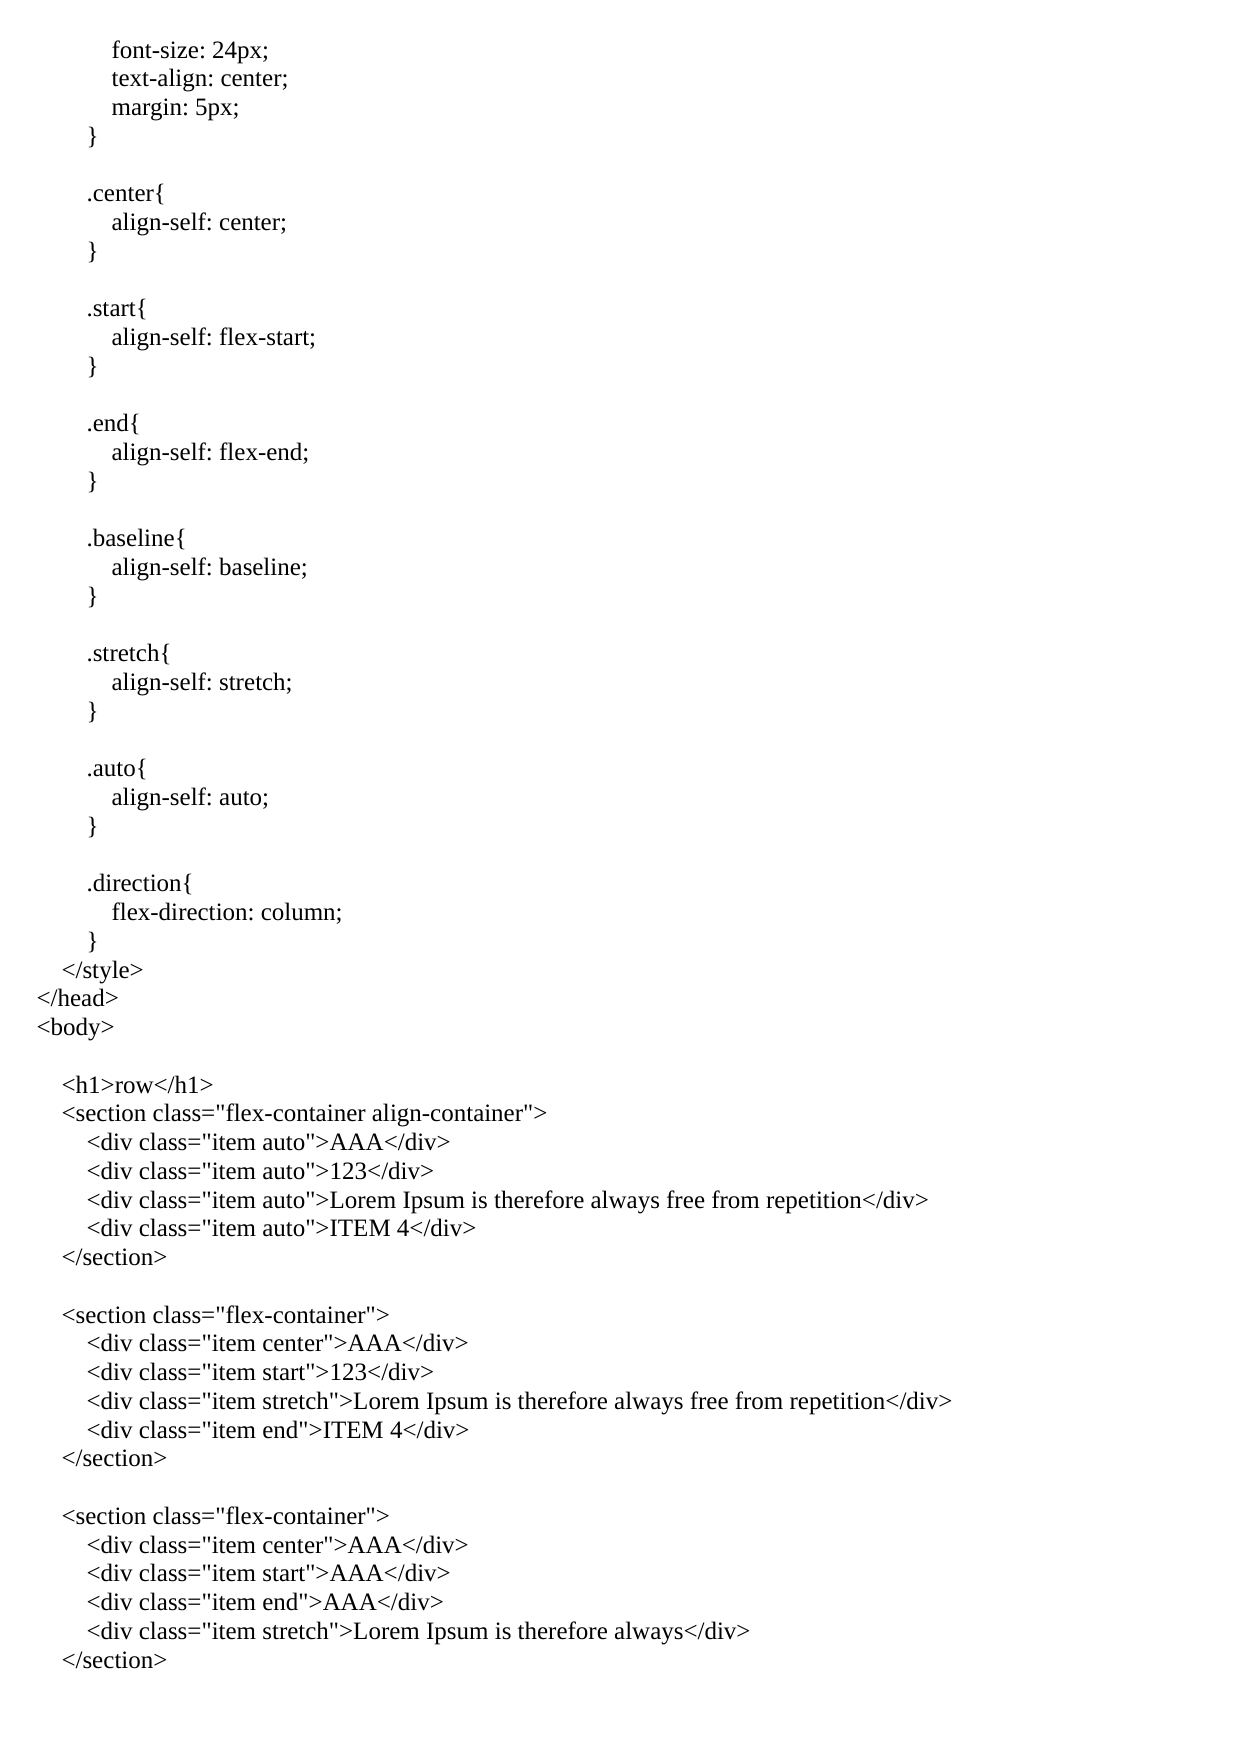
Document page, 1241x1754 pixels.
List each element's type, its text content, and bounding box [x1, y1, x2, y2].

text } [36, 466, 1207, 495]
text <div class="item stretch">Lorem Ipsum is therefore always</div> [36, 1616, 1207, 1645]
text <div class="item center">AAA</div> [36, 1328, 1207, 1357]
text </section> [36, 1443, 1207, 1472]
text .start{ [36, 293, 1207, 322]
text </head> [36, 983, 1207, 1012]
text <section class="flex-container"> [36, 1501, 1207, 1530]
text .baseline{ [36, 523, 1207, 552]
text align-self: flex-start; [36, 322, 1207, 351]
text .auto{ [36, 753, 1207, 782]
text } [36, 811, 1207, 840]
text align-self: stretch; [36, 667, 1207, 696]
text <div class="item stretch">Lorem Ipsum is therefore always free from repetition</div> [36, 1386, 1207, 1415]
text font-size: 24px; [36, 35, 1207, 63]
text <div class="item auto">AAA</div> [36, 1127, 1207, 1156]
text text-align: center; [36, 63, 1207, 92]
text align-self: baseline; [36, 552, 1207, 581]
text .direction{ [36, 868, 1207, 897]
text <div class="item auto">Lorem Ipsum is therefore always free from repetition</div> [36, 1185, 1207, 1213]
text } [36, 236, 1207, 265]
text <section class="flex-container align-container"> [36, 1098, 1207, 1127]
text .stretch{ [36, 638, 1207, 667]
text margin: 5px; [36, 92, 1207, 121]
text <div class="item end">AAA</div> [36, 1587, 1207, 1616]
text .end{ [36, 408, 1207, 437]
text } [36, 121, 1207, 150]
text <div class="item center">AAA</div> [36, 1530, 1207, 1558]
text } [36, 696, 1207, 725]
text align-self: center; [36, 207, 1207, 236]
text <div class="item start">123</div> [36, 1357, 1207, 1386]
text <div class="item end">ITEM 4</div> [36, 1415, 1207, 1443]
text align-self: auto; [36, 782, 1207, 811]
text } [36, 351, 1207, 380]
text <h1>row</h1> [36, 1070, 1207, 1098]
text align-self: flex-end; [36, 437, 1207, 466]
text </section> [36, 1242, 1207, 1271]
text <div class="item start">AAA</div> [36, 1558, 1207, 1587]
text </style> [36, 955, 1207, 983]
text <body> [36, 1012, 1207, 1041]
text } [36, 926, 1207, 955]
text <div class="item auto">123</div> [36, 1156, 1207, 1185]
text } [36, 581, 1207, 610]
text flex-direction: column; [36, 897, 1207, 926]
text <div class="item auto">ITEM 4</div> [36, 1213, 1207, 1242]
text </section> [36, 1645, 1207, 1673]
text <section class="flex-container"> [36, 1300, 1207, 1328]
text .center{ [36, 178, 1207, 207]
